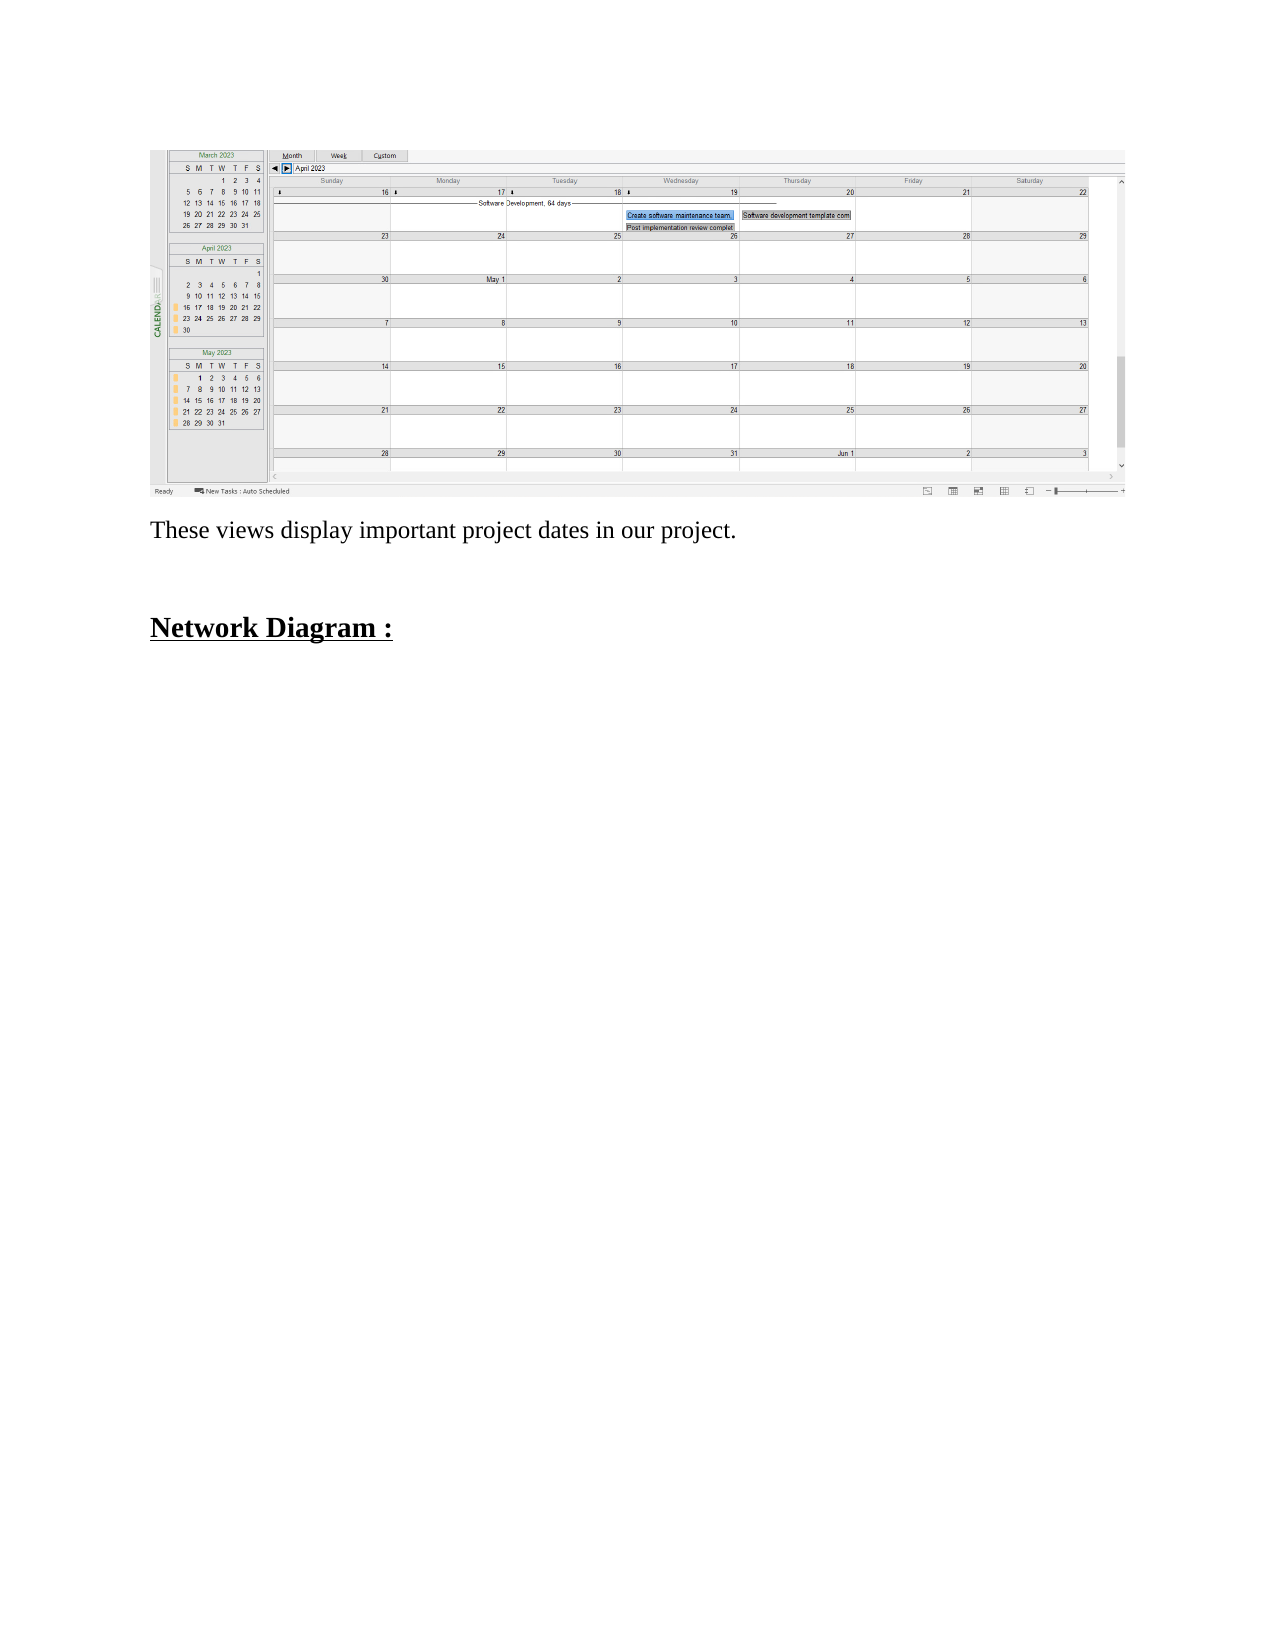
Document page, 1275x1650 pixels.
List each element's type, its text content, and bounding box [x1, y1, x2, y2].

text These views display important project dates in our project. [150, 515, 1125, 544]
picture [150, 150, 1125, 497]
text Network Diagram : [150, 611, 1125, 644]
